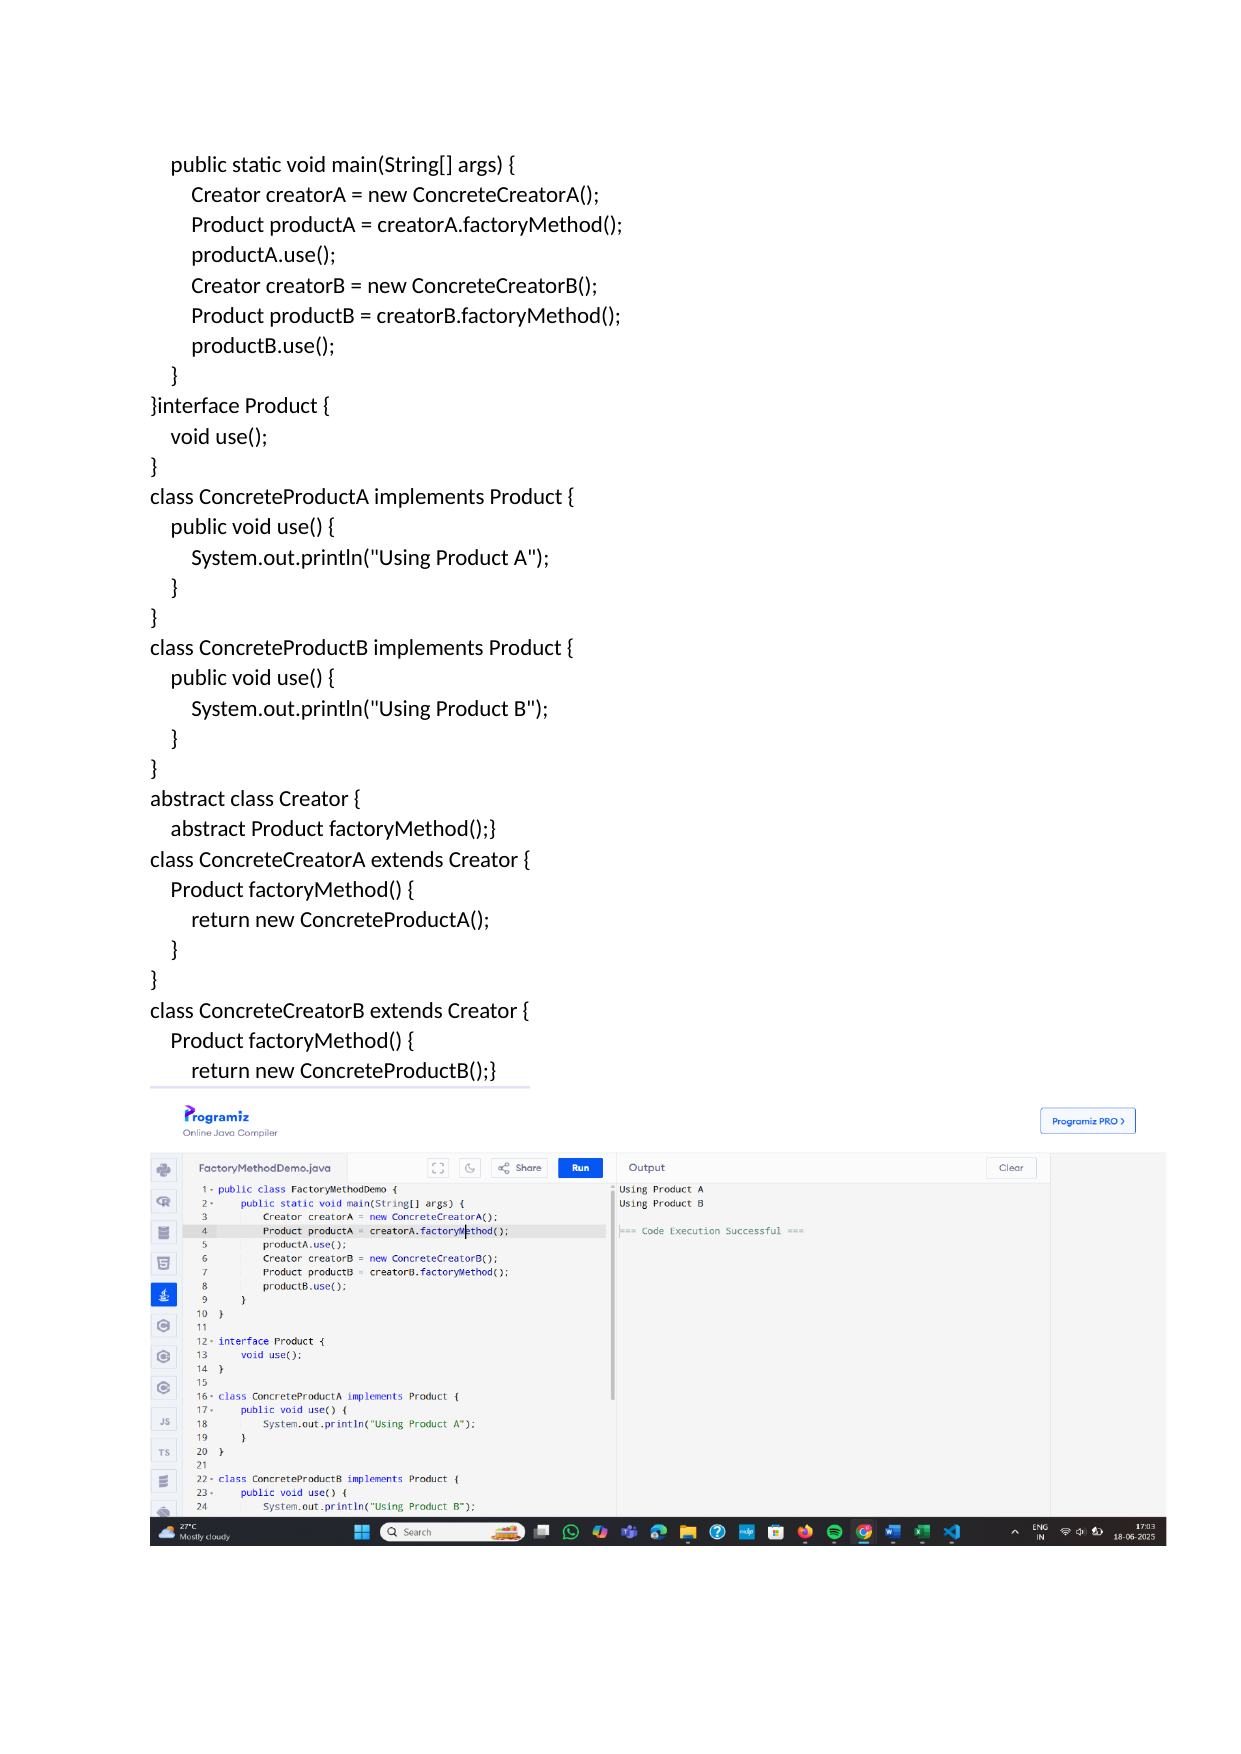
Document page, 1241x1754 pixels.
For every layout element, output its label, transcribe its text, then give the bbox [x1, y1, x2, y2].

text Creator creatorA = new ConcreteCreatorA(); [150, 180, 1090, 208]
text void use(); [150, 422, 1090, 450]
text Product productA = creatorA.factoryMethod(); [150, 210, 1090, 238]
text class ConcreteCreatorB extends Creator { [150, 996, 1090, 1024]
text class ConcreteCreatorA extends Creator { [150, 845, 1090, 873]
text } [150, 603, 1090, 631]
picture [150, 1086, 1167, 1546]
text } [150, 724, 1090, 752]
text }interface Product { [150, 392, 1090, 420]
text } [150, 935, 1090, 963]
text } [150, 754, 1090, 782]
text class ConcreteProductA implements Product { [150, 482, 1090, 510]
text } [150, 966, 1090, 994]
text } [150, 452, 1090, 480]
text Creator creatorB = new ConcreteCreatorB(); [150, 271, 1090, 299]
text } [150, 361, 1090, 389]
text productA.use(); [150, 241, 1090, 269]
text return new ConcreteProductA(); [150, 905, 1090, 933]
text return new ConcreteProductB();} [150, 1056, 1090, 1086]
text abstract class Creator { [150, 784, 1090, 812]
text Product factoryMethod() { [150, 1026, 1090, 1054]
text System.out.println("Using Product B"); [150, 694, 1090, 722]
text } [150, 573, 1090, 601]
text class ConcreteProductB implements Product { [150, 633, 1090, 661]
text Product factoryMethod() { [150, 875, 1090, 903]
text productB.use(); [150, 331, 1090, 359]
text abstract Product factoryMethod();} [150, 814, 1090, 843]
text public void use() { [150, 512, 1090, 541]
text Product productB = creatorB.factoryMethod(); [150, 301, 1090, 329]
text System.out.println("Using Product A"); [150, 543, 1090, 571]
text public void use() { [150, 663, 1090, 692]
text public static void main(String[] args) { [150, 150, 1090, 178]
